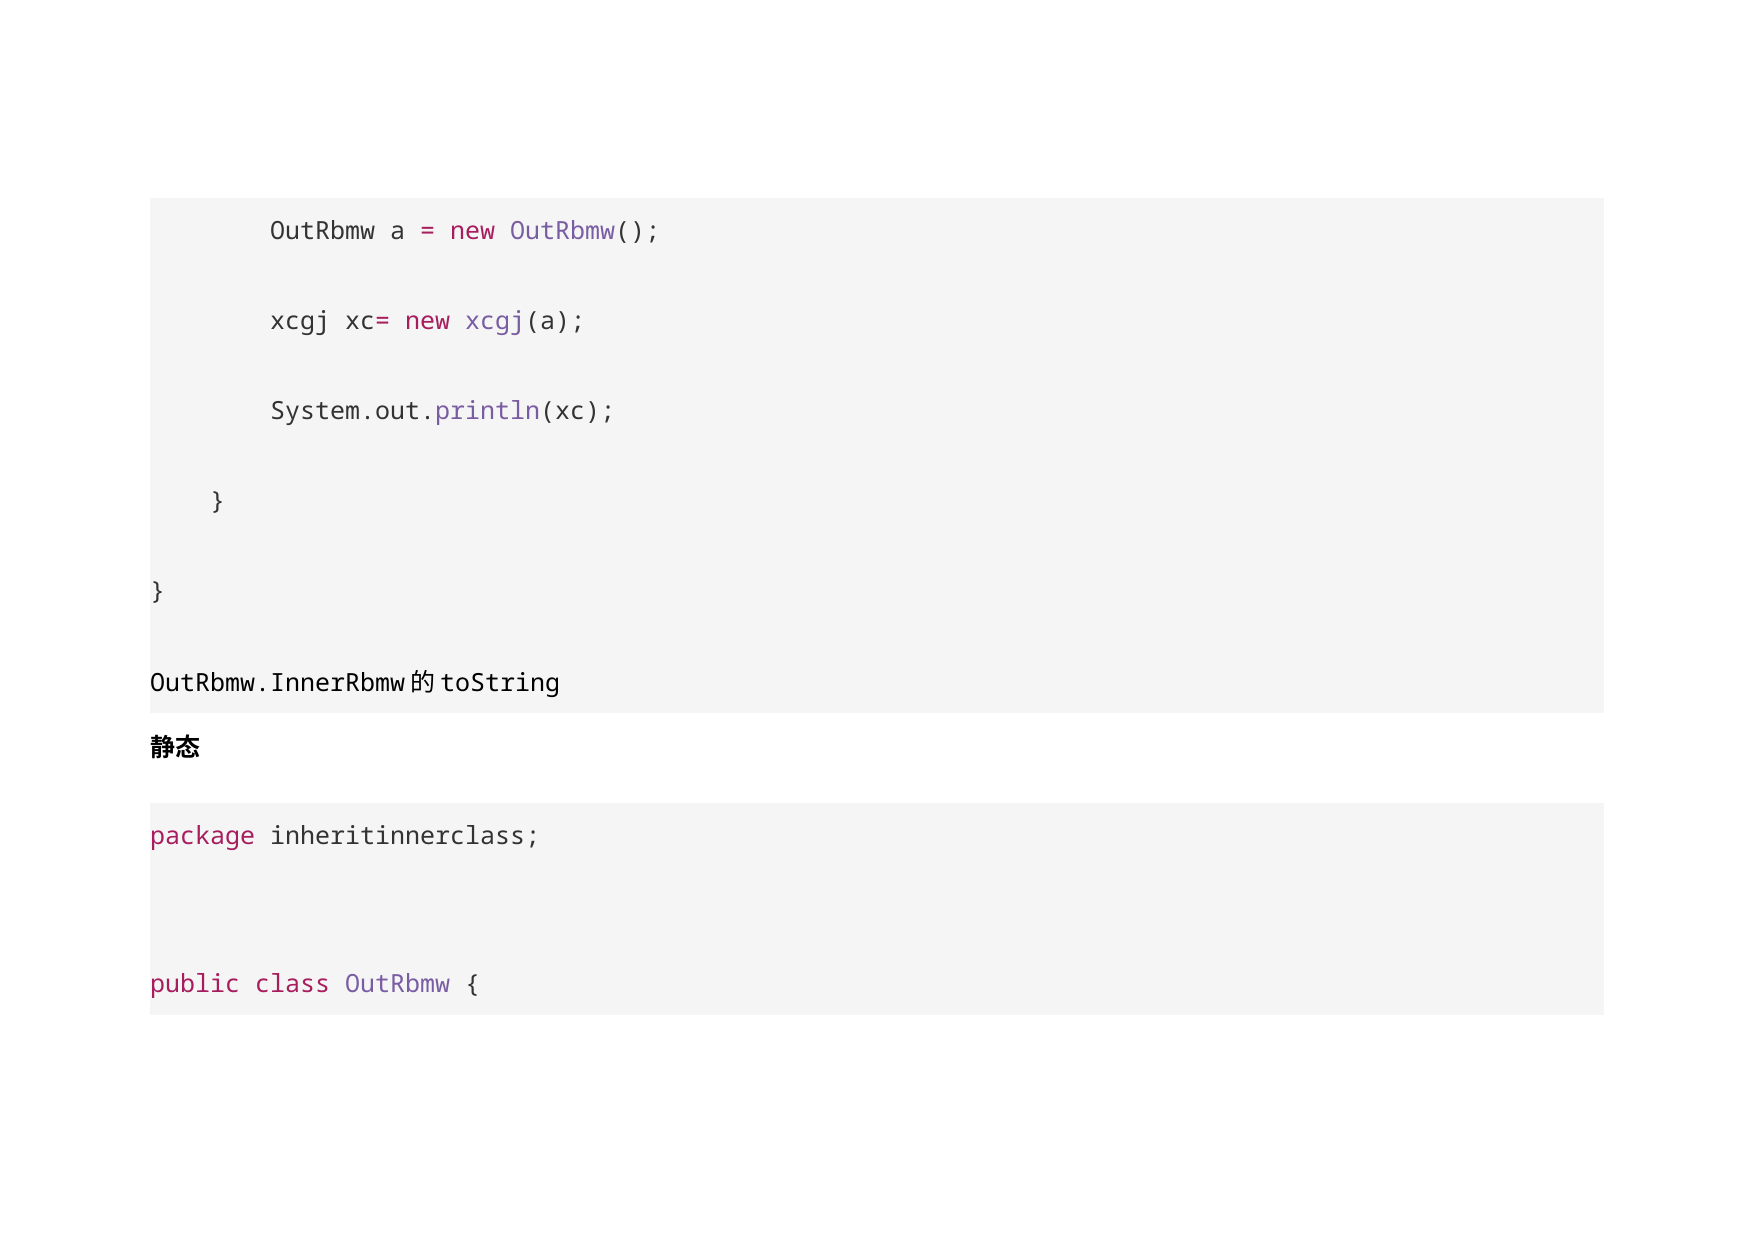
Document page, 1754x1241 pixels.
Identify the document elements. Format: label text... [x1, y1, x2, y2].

text } [150, 468, 1604, 533]
text } [150, 558, 1604, 623]
text package inheritinnerclass; [150, 803, 1604, 868]
text public class OutRbmw { [150, 950, 1604, 1015]
text 静态 [150, 713, 1604, 778]
text OutRbmw.InnerRbmw的toString [150, 648, 1604, 713]
text xcgj xc= new xcgj(a); [150, 288, 1604, 353]
text OutRbmw a = new OutRbmw(); [150, 198, 1604, 263]
text System.out.println(xc); [150, 378, 1604, 443]
